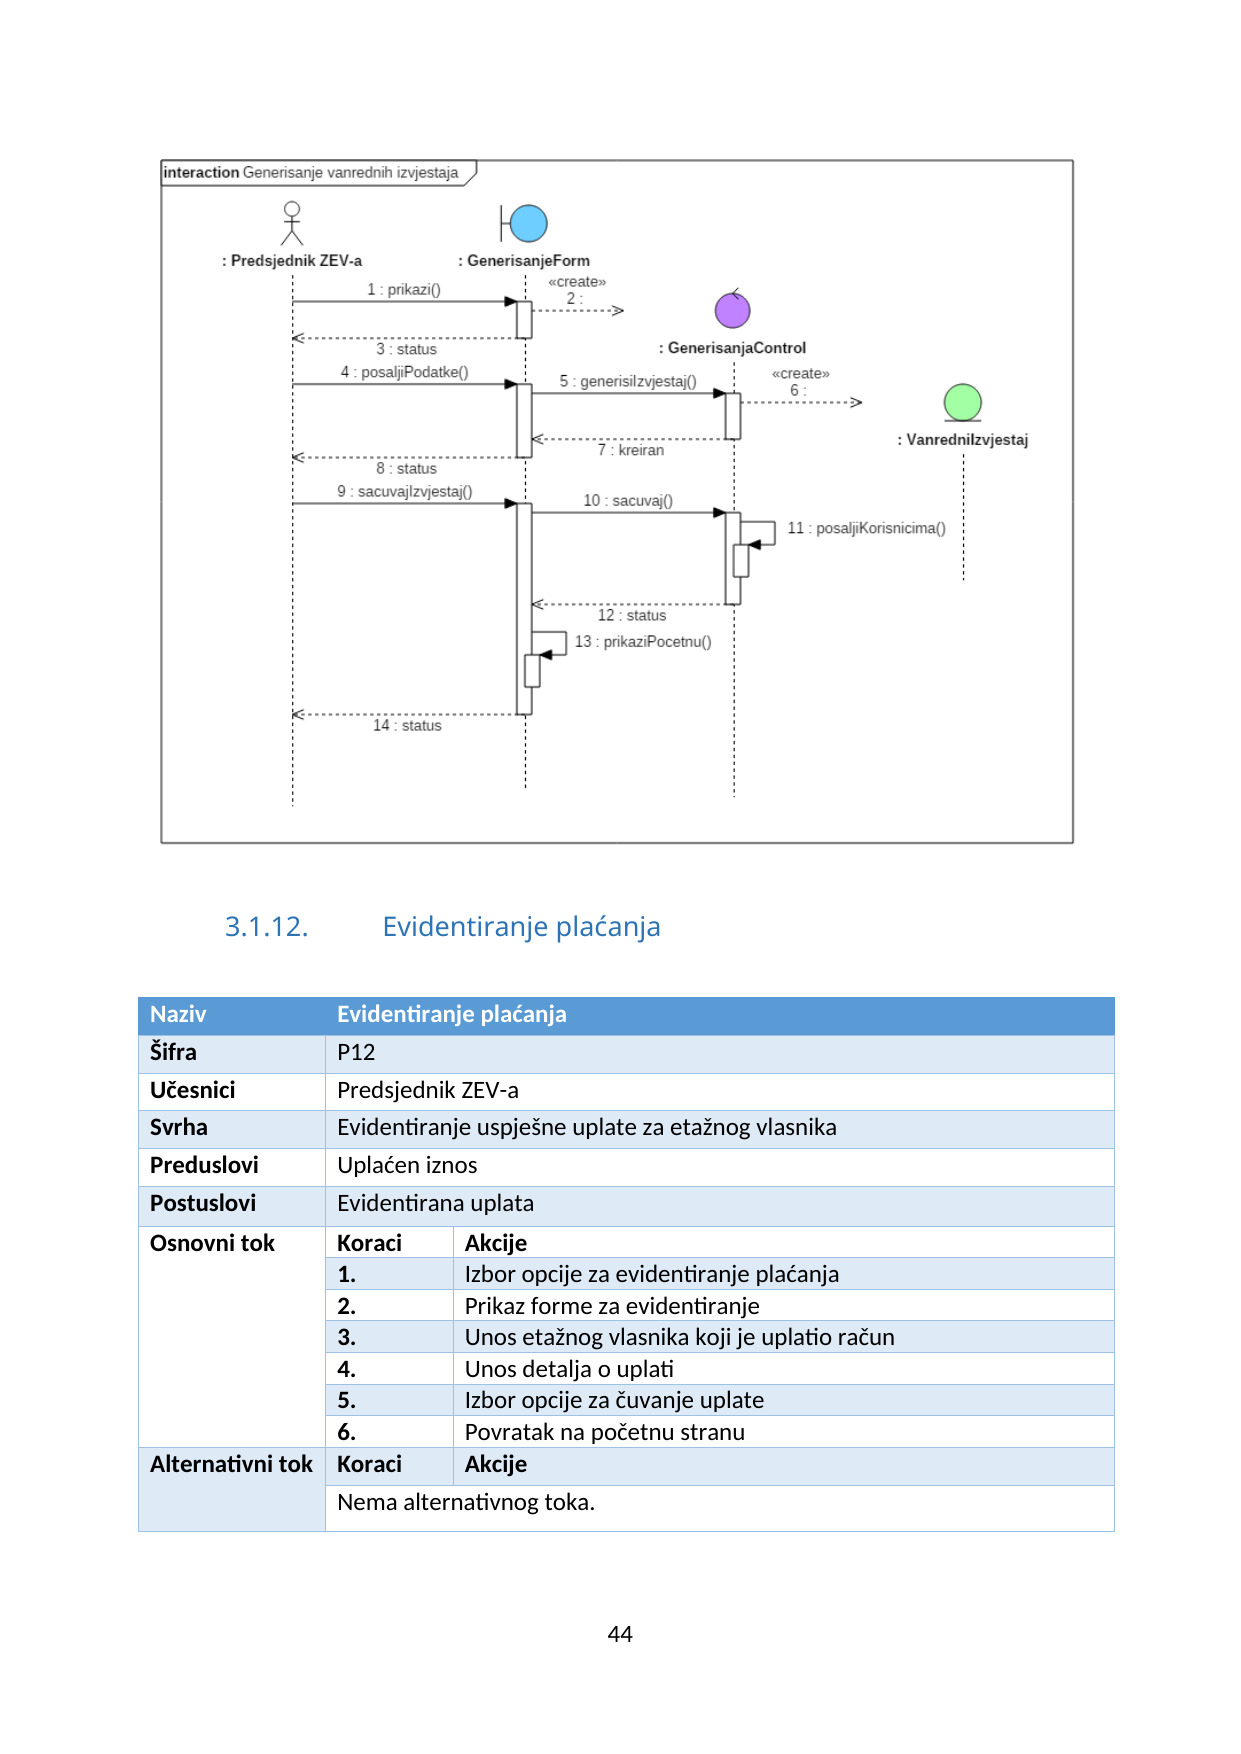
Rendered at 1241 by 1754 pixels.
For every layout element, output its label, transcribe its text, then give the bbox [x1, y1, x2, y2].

table_cell Akcije [454, 1227, 1114, 1257]
table_cell Svrha [139, 1111, 325, 1148]
table_cell Nema alternativnog toka. [326, 1486, 1114, 1531]
table_cell Povratak na početnu stranu [454, 1416, 1114, 1447]
table_cell 1. [326, 1258, 453, 1289]
table_cell Učesnici [139, 1074, 325, 1110]
picture [150, 150, 1118, 889]
table_cell Unos detalja o uplati [454, 1353, 1114, 1383]
table_cell Koraci [326, 1227, 453, 1257]
table_cell Prikaz forme za evidentiranje [454, 1290, 1114, 1320]
subtitle Evidentiranje plaćanja [225, 908, 1090, 945]
table_cell Osnovni tok [139, 1227, 325, 1447]
table_cell Izbor opcije za čuvanje uplate [454, 1385, 1114, 1415]
table_header Evidentiranje plaćanja [326, 998, 1114, 1035]
table_cell Šifra [139, 1036, 325, 1073]
table_cell Alternativni tok [139, 1448, 325, 1531]
table_cell Evidentiranje uspješne uplate za etažnog vlasnika [326, 1111, 1114, 1148]
table_cell Preduslovi [139, 1149, 325, 1186]
table_cell Uplaćen iznos [326, 1149, 1114, 1186]
table_cell Izbor opcije za evidentiranje plaćanja [454, 1258, 1114, 1289]
table_cell Postuslovi [139, 1187, 325, 1226]
table_header Naziv [139, 998, 325, 1035]
table_cell Predsjednik ZEV-a [326, 1074, 1114, 1110]
table_cell 4. [326, 1353, 453, 1383]
table_cell P12 [326, 1036, 1114, 1073]
table_cell 2. [326, 1290, 453, 1320]
table_cell 3. [326, 1321, 453, 1352]
table_cell Akcije [454, 1448, 1114, 1485]
table_cell Unos etažnog vlasnika koji je uplatio račun [454, 1321, 1114, 1352]
table_cell Koraci [326, 1448, 453, 1485]
table_cell Evidentirana uplata [326, 1187, 1114, 1226]
table_cell 5. [326, 1385, 453, 1415]
table_cell 6. [326, 1416, 453, 1447]
